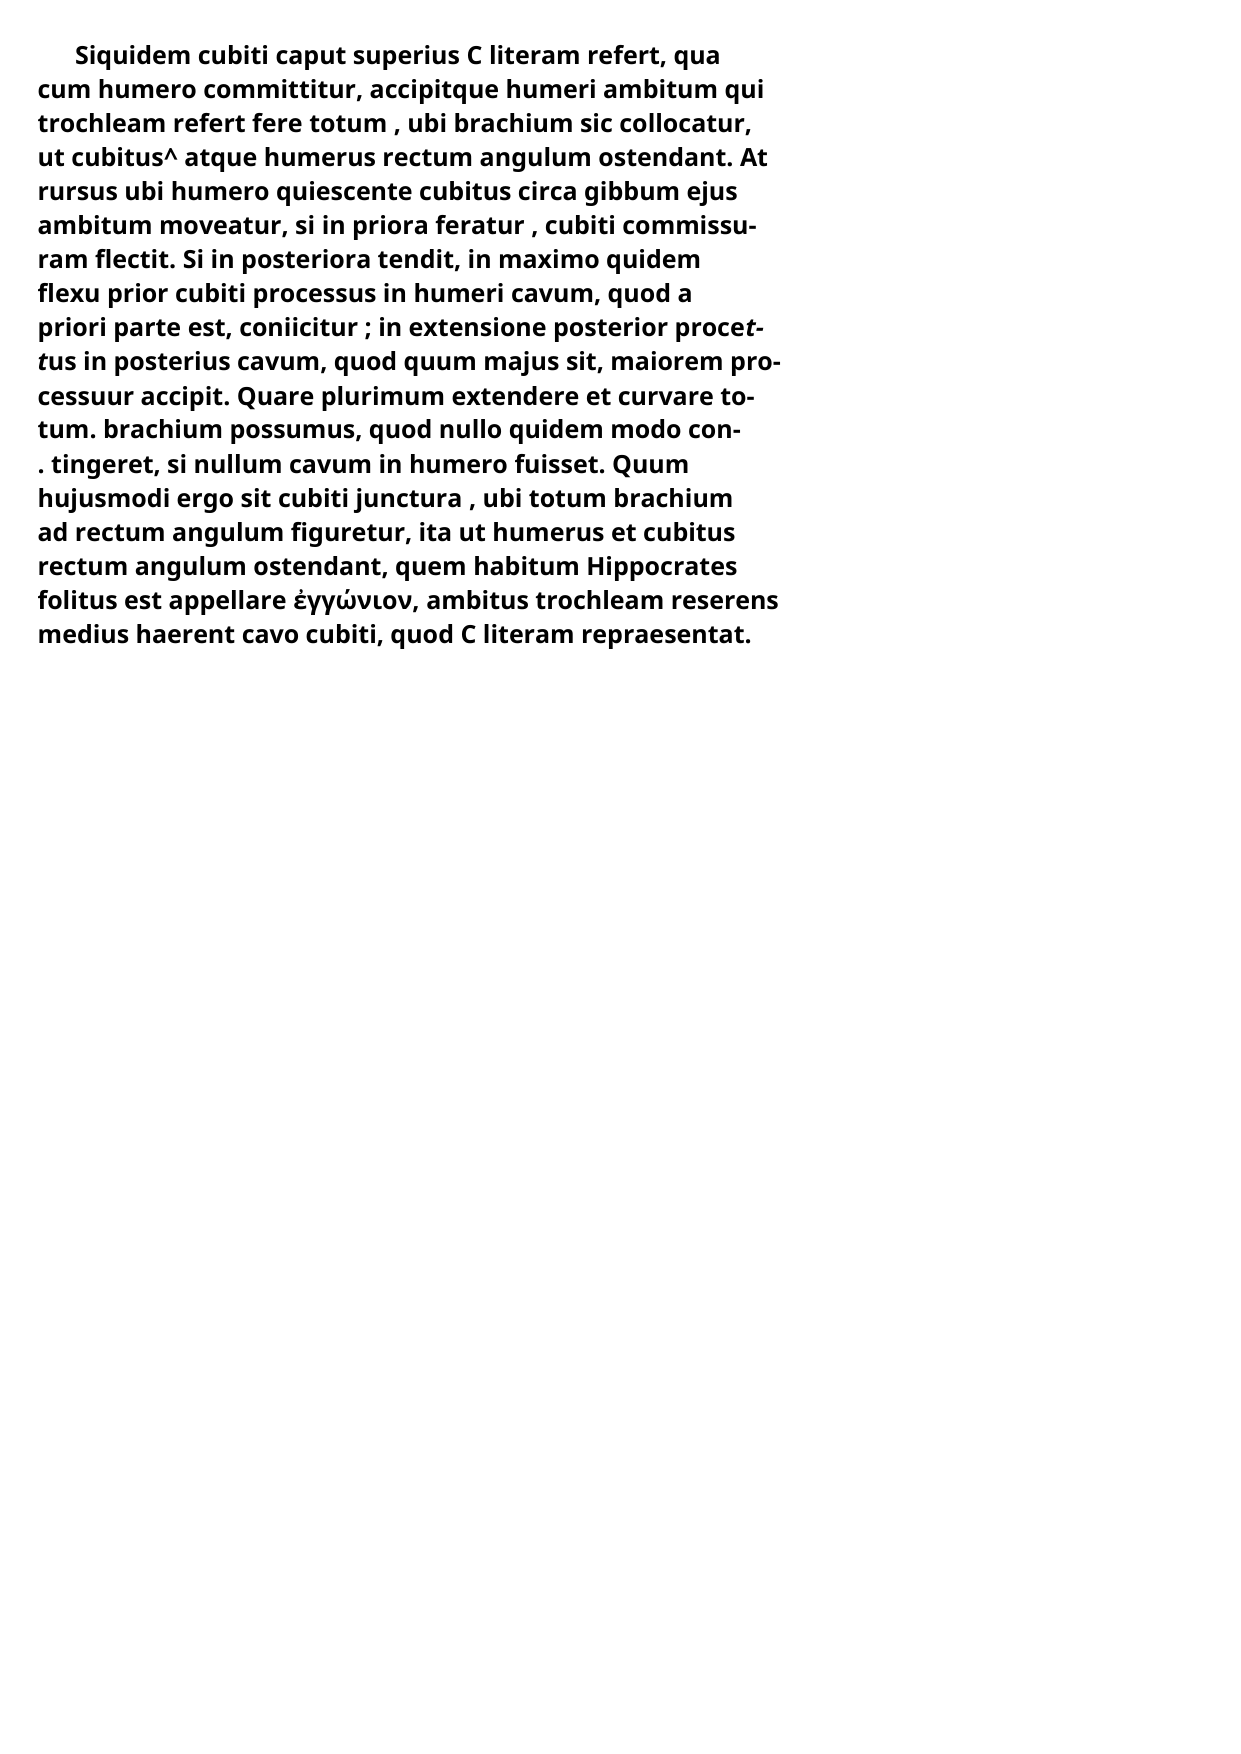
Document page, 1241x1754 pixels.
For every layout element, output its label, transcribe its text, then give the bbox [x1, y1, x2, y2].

text Siquidem cubiti caput superius C literam refert, qua cum humero committitur, accipitque humeri ambitum qui trochleam refert fere totum , ubi brachium sic collocatur, ut cubitus^ atque humerus rectum angulum ostendant. At rursus ubi humero quiescente cubitus circa gibbum ejus ambitum moveatur, si in priora feratur , cubiti commissu- ram flectit. Si in posteriora tendit, in maximo quidem flexu prior cubiti processus in humeri cavum, quod a priori parte est, coniicitur ; in extensione posterior procet- tus in posterius cavum, quod quum majus sit, maiorem pro- cessuur accipit. Quare plurimum extendere et curvare to- tum. brachium possumus, quod nullo quidem modo con- . tingeret, si nullum cavum in humero fuisset. Quum hujusmodi ergo sit cubiti junctura , ubi totum brachium ad rectum angulum figuretur, ita ut humerus et cubitus rectum angulum ostendant, quem habitum Hippocrates folitus est appellare ἐγγώνιον, ambitus trochleam reserens medius haerent cavo cubiti, quod C literam repraesentat. [37, 37, 1203, 651]
